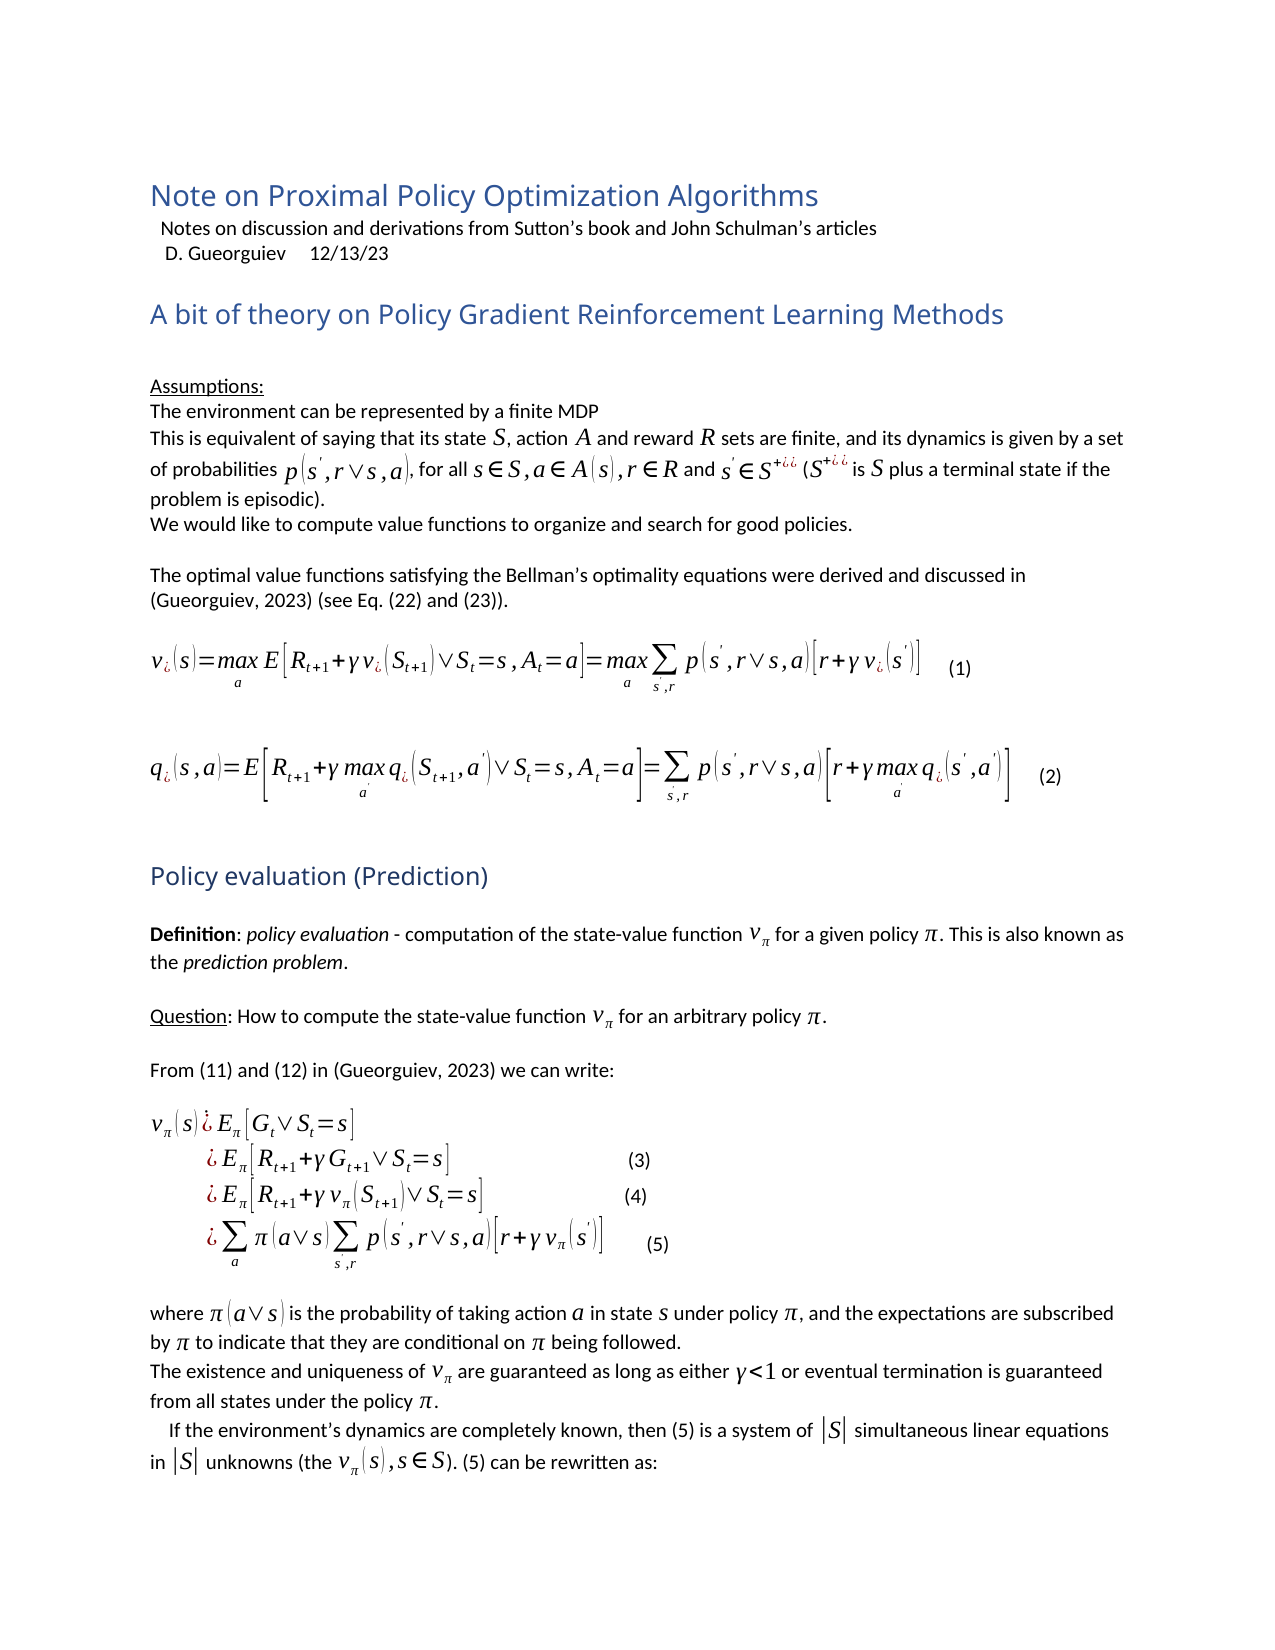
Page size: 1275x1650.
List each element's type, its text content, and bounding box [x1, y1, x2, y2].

text (1) [150, 638, 1125, 695]
text If the environment’s dynamics are completely known, then (5) is a system of simultaneous linear equations in unknowns (the ). (5) can be rewritten as: [150, 1415, 1125, 1478]
text The environment can be represented by a finite MDP [150, 398, 1125, 424]
text D. Gueorguiev 12/13/23 [150, 240, 1125, 266]
text The existence and uniqueness of are guaranteed as long as either or eventual termination is guaranteed from all states under the policy . [150, 1356, 1125, 1415]
text where is the probability of taking action in state under policy , and the expectations are subscribed by to indicate that they are conditional on being followed. [150, 1297, 1125, 1356]
text (2) [150, 746, 1125, 804]
text Definition: policy evaluation - computation of the state-value function for a given policy . This is also known as the prediction problem. [150, 918, 1125, 975]
text Assumptions: [150, 373, 1125, 398]
text (3) [150, 1143, 1125, 1177]
text From (11) and (12) in we can write: [150, 1057, 1125, 1083]
text Question: How to compute the state-value function for an arbitrary policy . [150, 1000, 1125, 1032]
subtitle Policy evaluation (Prediction) [150, 859, 1125, 893]
text This is equivalent of saying that its state , action and reward sets are finite, and its dynamics is given by a set of probabilities , for all and ( is plus a terminal state if the problem is episodic). [150, 424, 1125, 511]
text Notes on discussion and derivations from Sutton’s book and John Schulman’s articles [150, 215, 1125, 240]
text The optimal value functions satisfying the Bellman’s optimality equations were derived and discussed in (see Eq. (22) and (23)). [150, 562, 1125, 613]
text (5) [150, 1215, 1125, 1272]
text (4) [150, 1177, 1125, 1215]
subtitle Note on Proximal Policy Optimization Algorithms [150, 175, 1125, 215]
text We would like to compute value functions to organize and search for good policies. [150, 511, 1125, 537]
subtitle A bit of theory on Policy Gradient Reinforcement Learning Methods [150, 295, 1125, 332]
